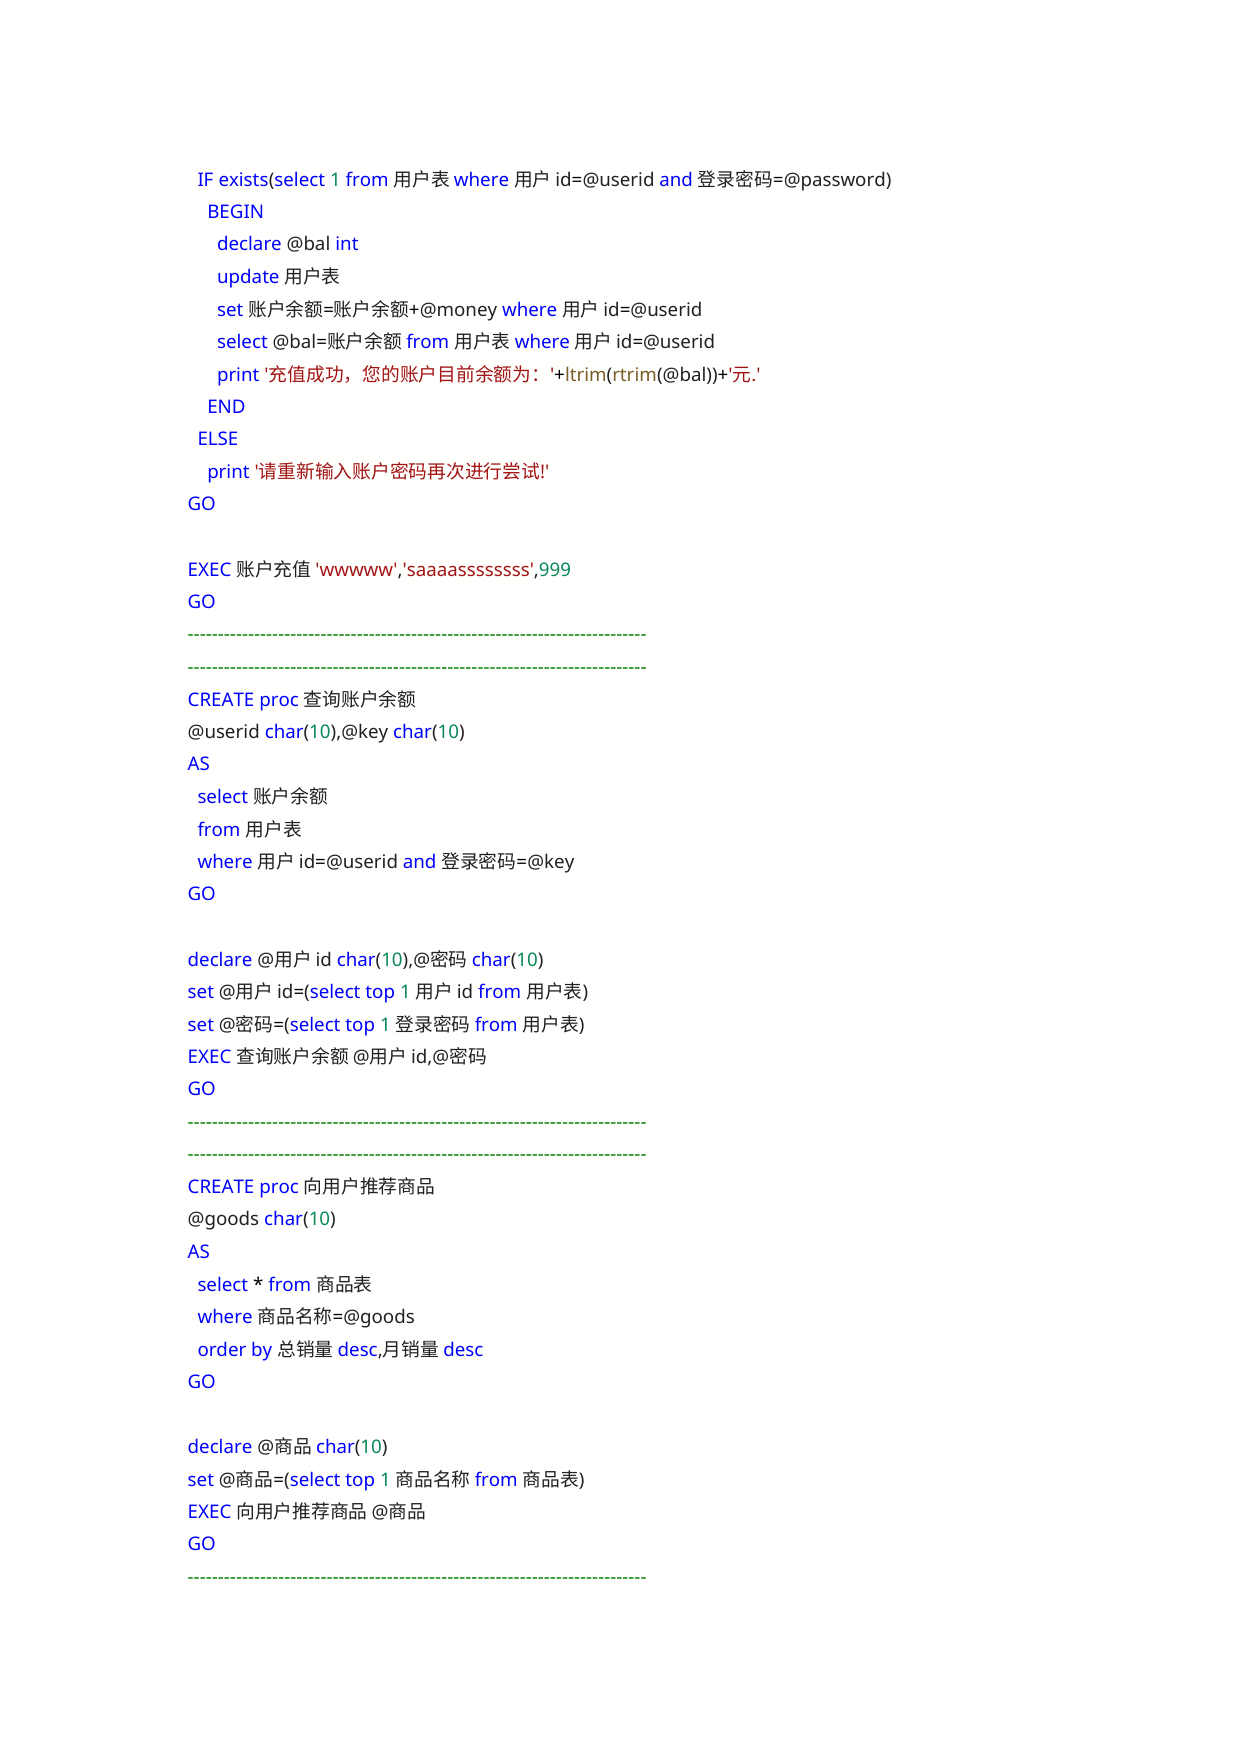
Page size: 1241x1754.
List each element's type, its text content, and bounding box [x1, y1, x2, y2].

text declare @用户id char(10),@密码 char(10) [187, 942, 1053, 974]
text print '充值成功，您的账户目前余额为：'+ltrim(rtrim(@bal))+'元.' [187, 357, 1053, 389]
text declare @商品 char(10) [187, 1429, 1053, 1462]
text declare @bal int [187, 227, 1053, 259]
text set @商品=(select top 1 商品名称 from 商品表) [187, 1462, 1053, 1494]
text CREATE proc 查询账户余额 [187, 682, 1053, 714]
text GO [187, 487, 1053, 519]
text where 商品名称=@goods [187, 1299, 1053, 1332]
text @goods char(10) [187, 1202, 1053, 1234]
text BEGIN [187, 194, 1053, 227]
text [187, 1559, 1053, 1592]
text GO [187, 877, 1053, 909]
text GO [187, 1364, 1053, 1397]
text update 用户表 [187, 259, 1053, 292]
text ---------------------------------------------------------------------------- [187, 649, 1053, 682]
text set @用户id=(select top 1 用户id from 用户表) [187, 974, 1053, 1007]
text select * from 商品表 [187, 1267, 1053, 1299]
text select @bal=账户余额 from 用户表 where 用户id=@userid [187, 324, 1053, 357]
text GO [187, 584, 1053, 617]
text print '请重新输入账户密码再次进行尝试!' [187, 454, 1053, 487]
text where 用户id=@userid and 登录密码=@key [187, 844, 1053, 877]
text GO [187, 1527, 1053, 1559]
text set 账户余额=账户余额+@money where 用户id=@userid [187, 292, 1053, 324]
text ELSE [187, 422, 1053, 454]
text EXEC 查询账户余额 @用户id,@密码 [187, 1039, 1053, 1072]
text select 账户余额 [187, 779, 1053, 812]
text CREATE proc 向用户推荐商品 [187, 1169, 1053, 1202]
text ---------------------------------------------------------------------------- [187, 1137, 1053, 1169]
text ---------------------------------------------------------------------------- [187, 617, 1053, 649]
text from 用户表 [187, 812, 1053, 844]
text EXEC 账户充值 'wwwww','saaaassssssss',999 [187, 552, 1053, 584]
text order by 总销量 desc,月销量 desc [187, 1332, 1053, 1364]
text EXEC 向用户推荐商品 @商品 [187, 1494, 1053, 1527]
text AS [187, 747, 1053, 779]
text AS [187, 1234, 1053, 1267]
text END [187, 389, 1053, 422]
text ---------------------------------------------------------------------------- [187, 1104, 1053, 1137]
text set @密码=(select top 1 登录密码 from 用户表) [187, 1007, 1053, 1039]
text GO [187, 1072, 1053, 1104]
text IF exists(select 1 from 用户表 where 用户id=@userid and 登录密码=@password) [187, 162, 1053, 194]
text @userid char(10),@key char(10) [187, 714, 1053, 747]
